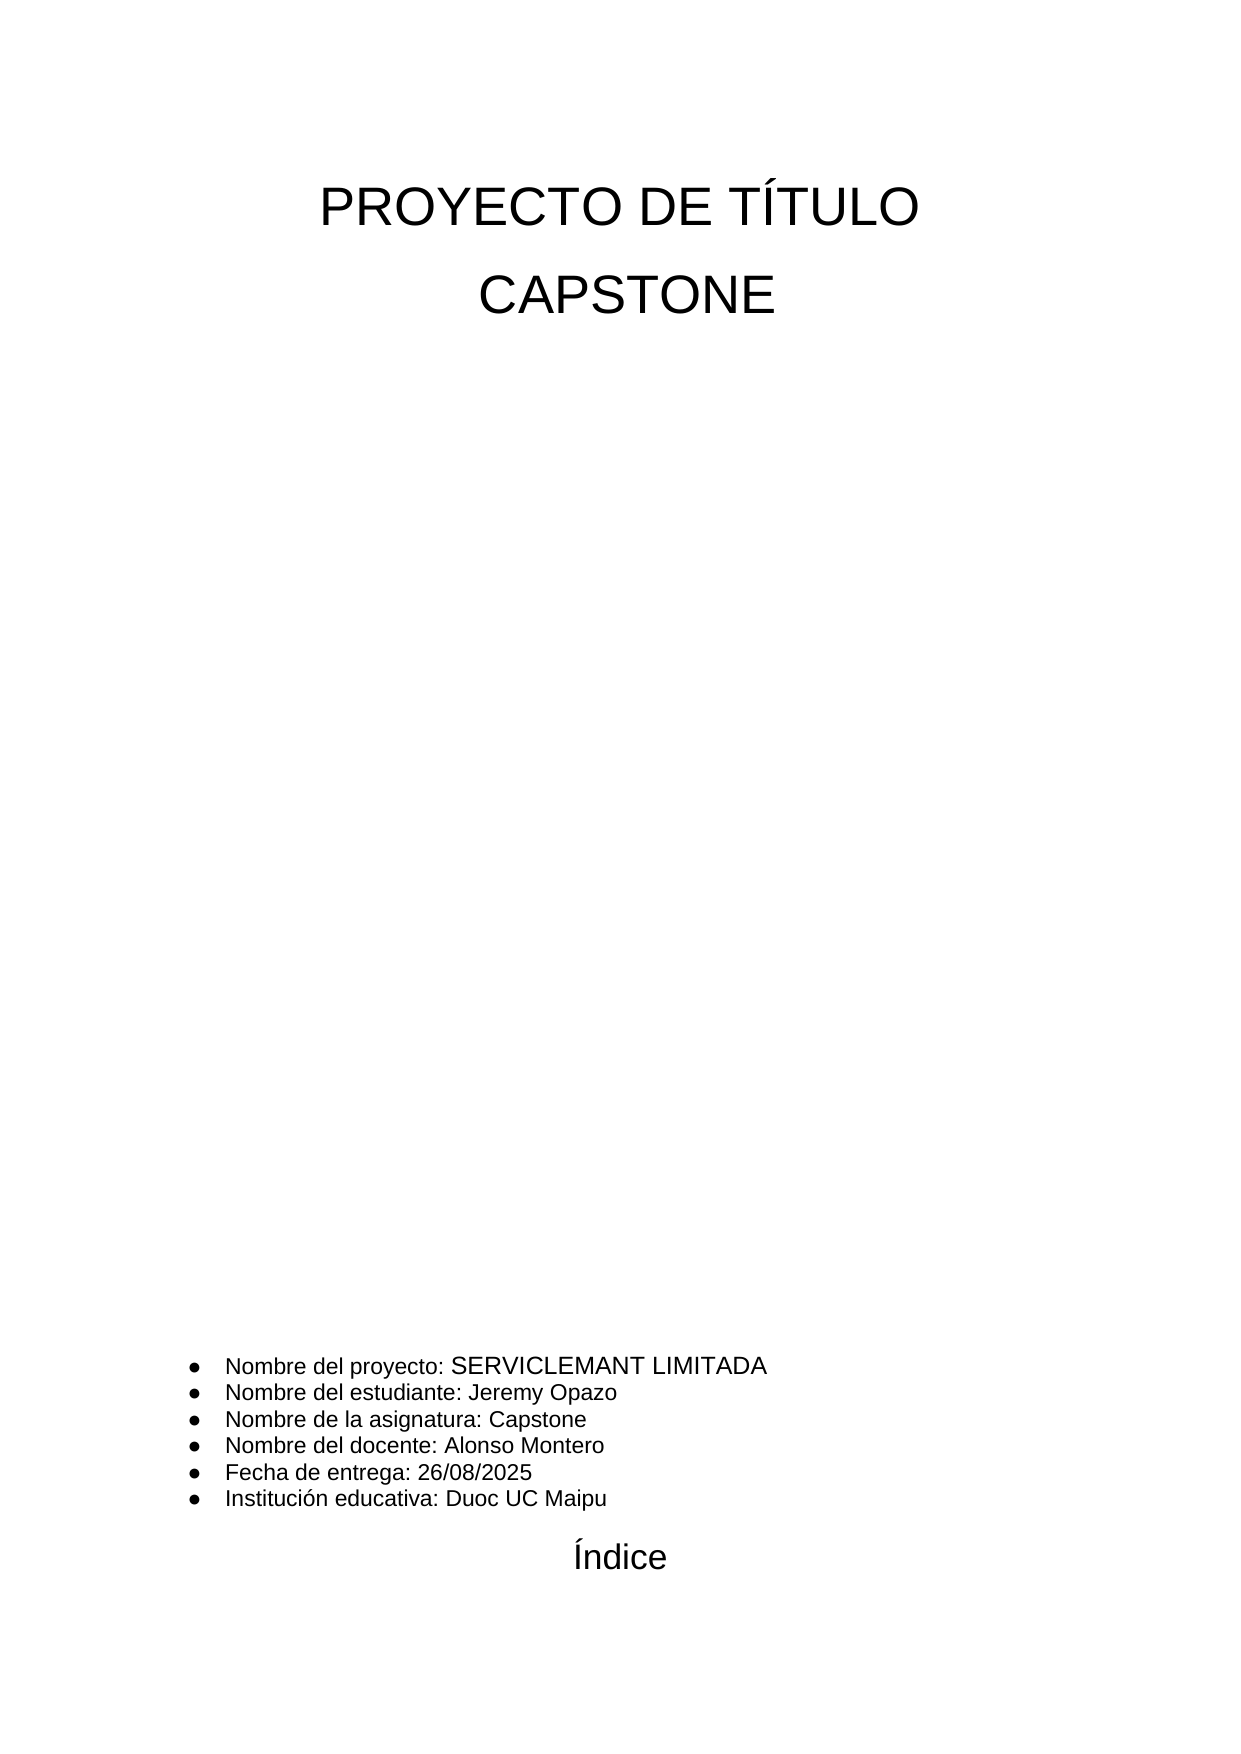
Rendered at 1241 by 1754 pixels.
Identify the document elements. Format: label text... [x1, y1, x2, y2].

title Índice [150, 1536, 1090, 1577]
title PROYECTO DE TÍTULO [150, 175, 1090, 237]
list Nombre del estudiante: Jeremy Opazo [187, 1379, 1090, 1406]
list Fecha de entrega: 26/08/2025 [187, 1458, 1090, 1485]
list Nombre del proyecto: SERVICLEMANT LIMITADA [187, 1351, 1090, 1379]
list Nombre de la asignatura: Capstone [187, 1406, 1090, 1432]
title CAPSTONE [150, 262, 1090, 324]
list Nombre del docente: Alonso Montero [187, 1432, 1090, 1458]
list Institución educativa: Duoc UC Maipu [187, 1485, 1090, 1511]
